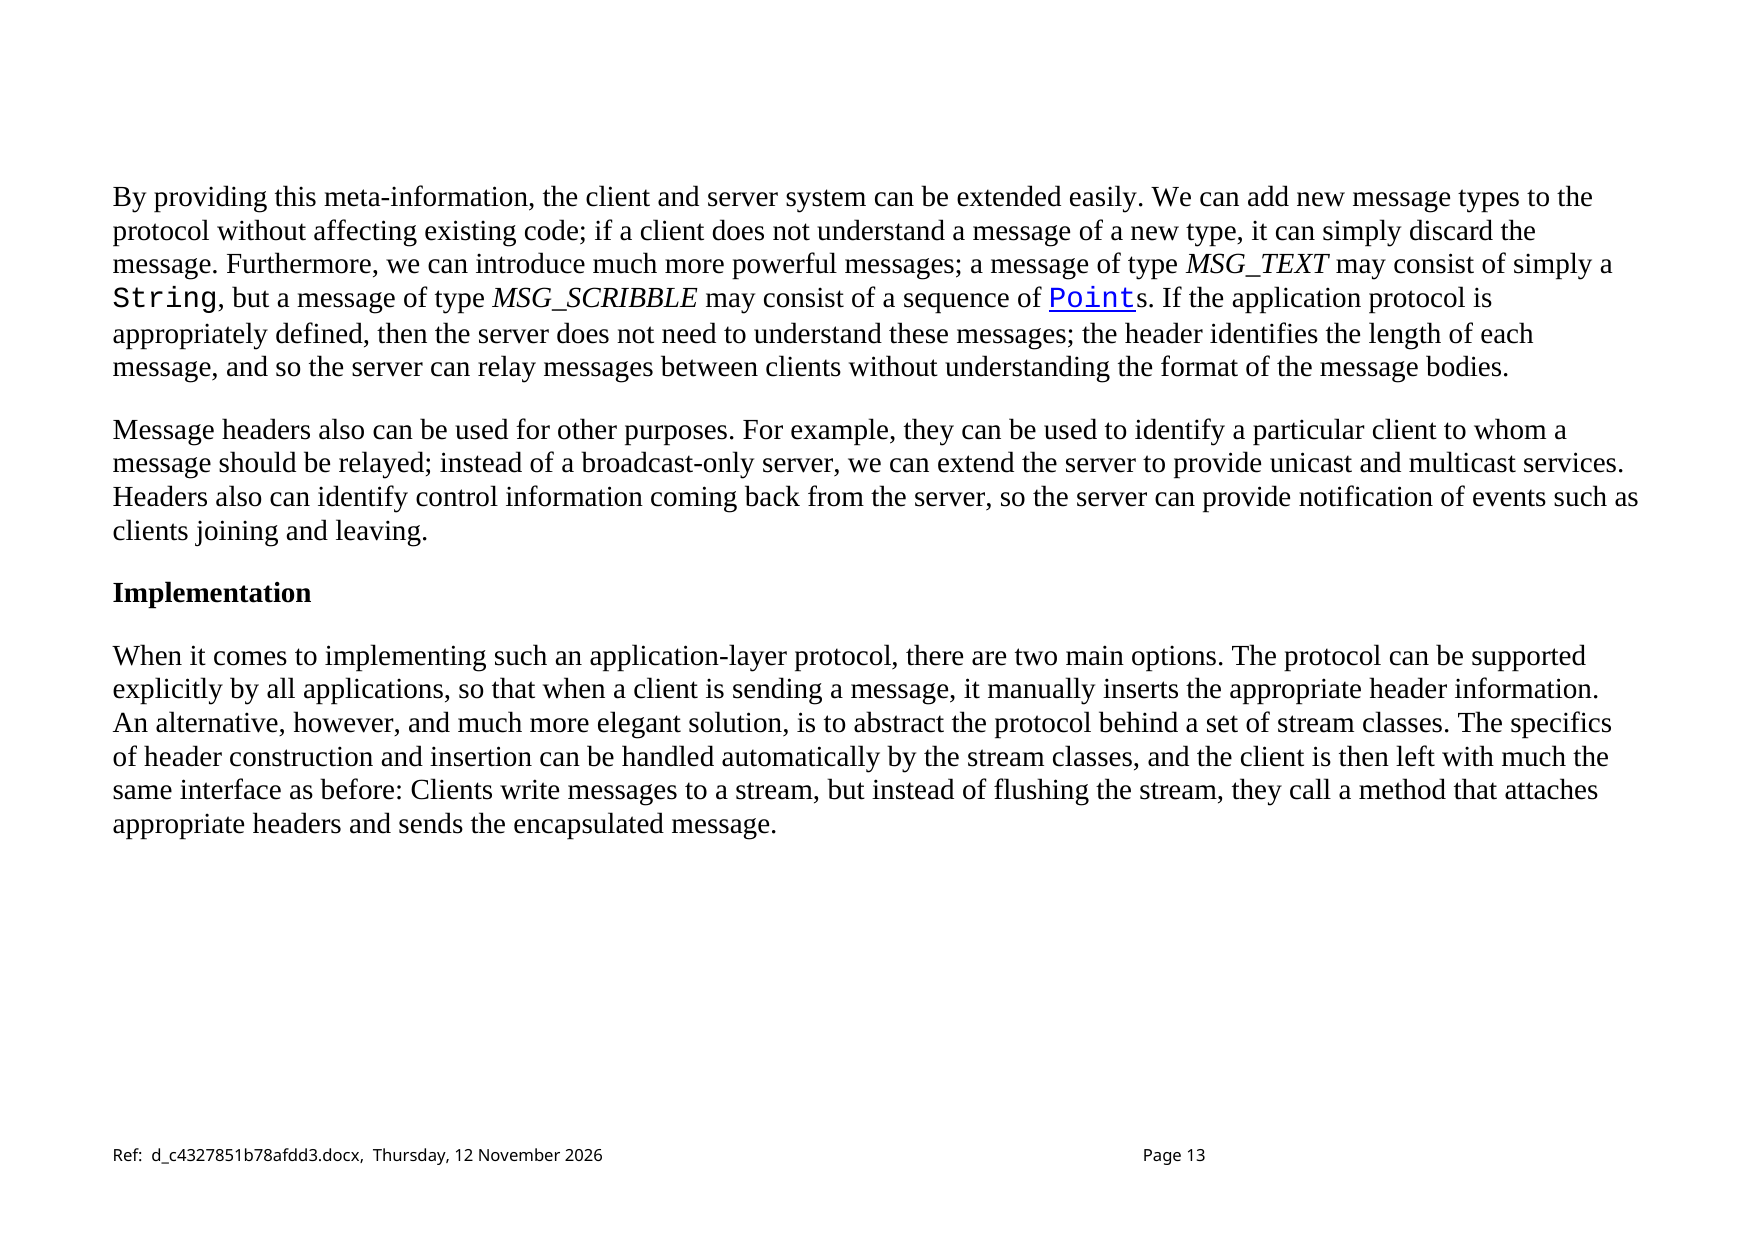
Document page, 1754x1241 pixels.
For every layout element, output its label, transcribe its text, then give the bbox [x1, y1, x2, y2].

text When it comes to implementing such an application-layer protocol, there are two main options. The protocol can be supported explicitly by all applications, so that when a client is sending a message, it manually inserts the appropriate header information. An alternative, however, and much more elegant solution, is to abstract the protocol behind a set of stream classes. The specifics of header construction and insertion can be handled automatically by the stream classes, and the client is then left with much the same interface as before: Clients write messages to a stream, but instead of flushing the stream, they call a method that attaches appropriate headers and sends the encapsulated message. [112, 638, 1641, 839]
text Implementation [112, 575, 1641, 609]
text By providing this meta-information, the client and server system can be extended easily. We can add new message types to the protocol without affecting existing code; if a client does not understand a message of a new type, it can simply discard the message. Furthermore, we can introduce much more powerful messages; a message of type MSG_TEXT may consist of simply a String, but a message of type MSG_SCRIBBLE may consist of a sequence of Points. If the application protocol is appropriately defined, then the server does not need to understand these messages; the header identifies the length of each message, and so the server can relay messages between clients without understanding the format of the message bodies. [112, 179, 1641, 383]
text Message headers also can be used for other purposes. For example, they can be used to identify a particular client to whom a message should be relayed; instead of a broadcast-only server, we can extend the server to provide unicast and multicast services. Headers also can identify control information coming back from the server, so the server can provide notification of events such as clients joining and leaving. [112, 412, 1641, 546]
